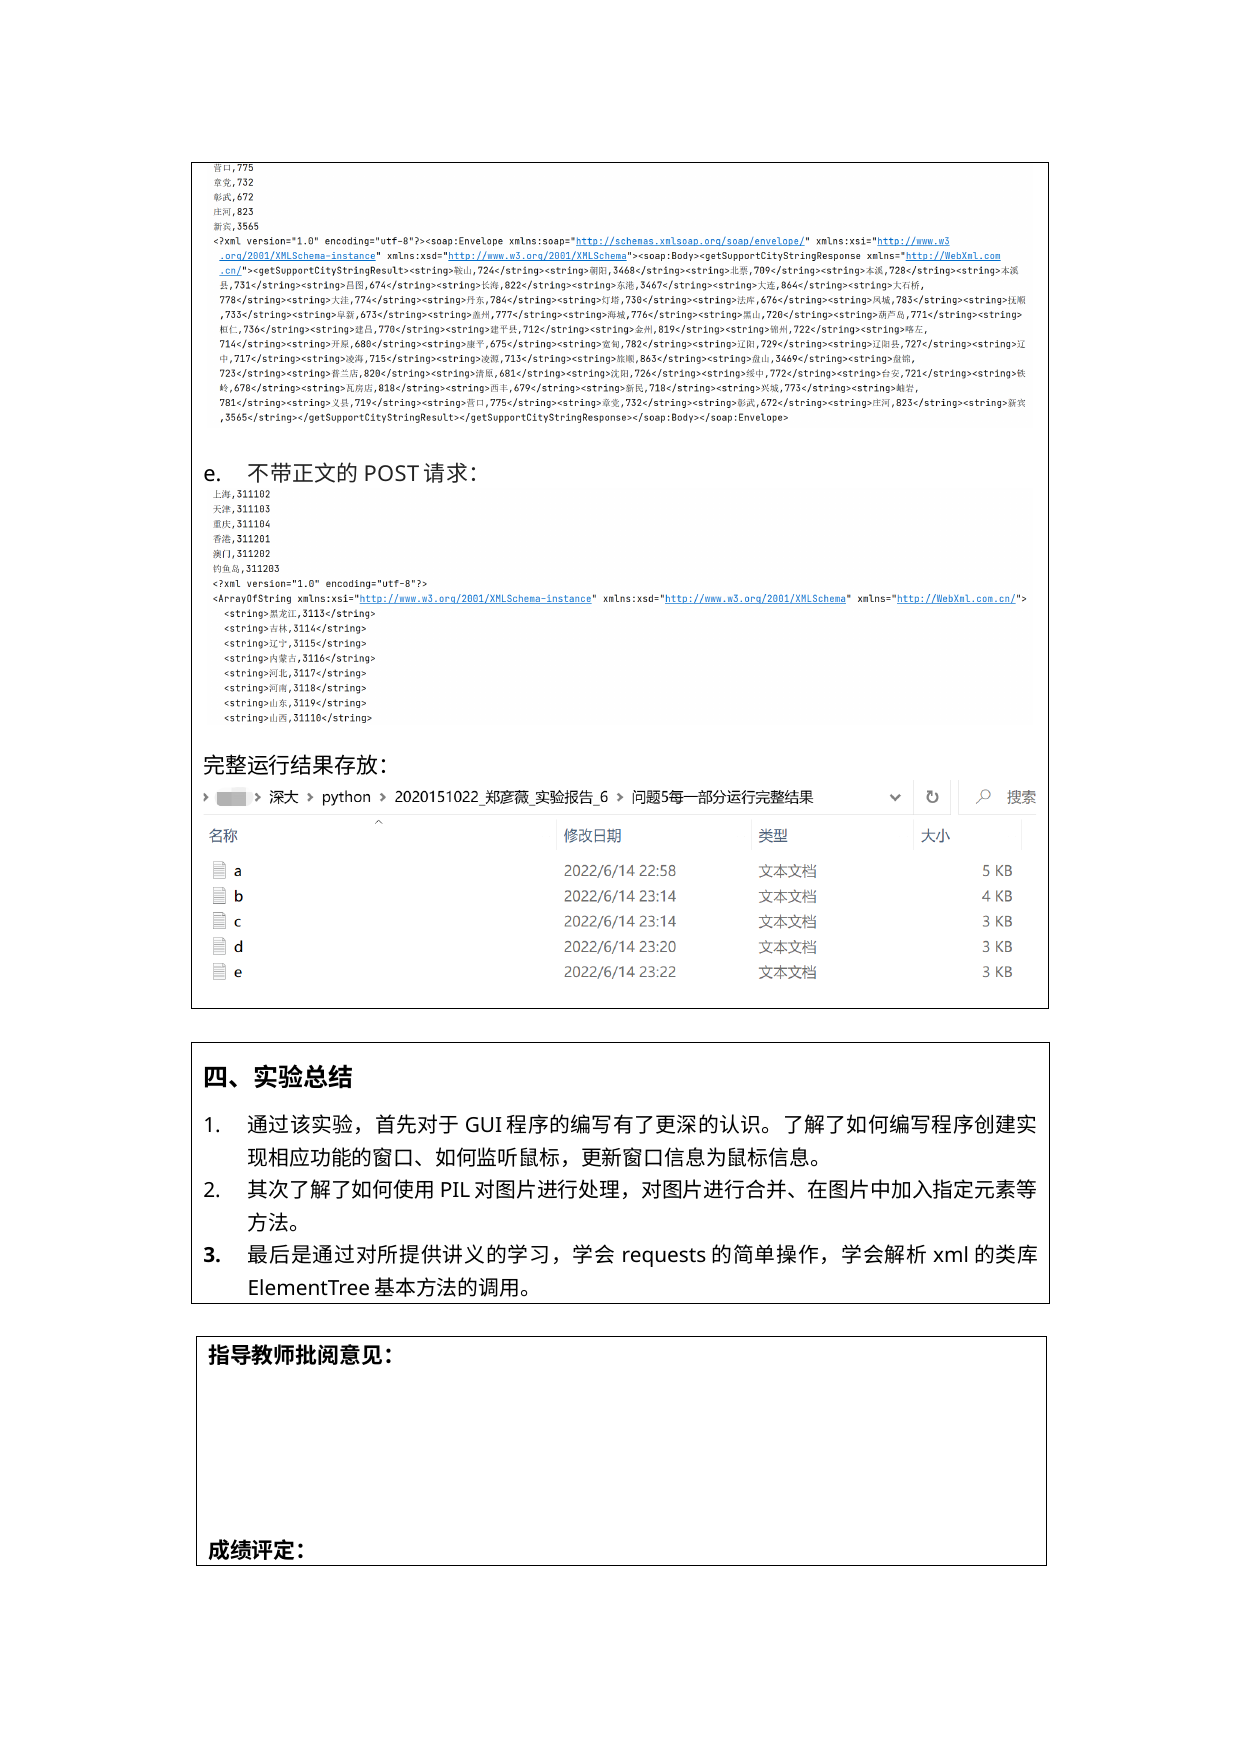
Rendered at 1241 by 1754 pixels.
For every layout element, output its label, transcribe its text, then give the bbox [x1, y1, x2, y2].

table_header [197, 1337, 1046, 1565]
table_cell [192, 163, 1048, 1008]
picture [203, 780, 1037, 989]
picture [206, 163, 1034, 428]
picture [206, 488, 1034, 725]
table_header 四、实验总结 通过该实验，首先对于GUI程序的编写有了更深的认识。了解了如何编写程序创建实现相应功能的窗口、如何监听鼠标，更新窗口信息为鼠标信息。 其次了解了如何使用PIL对图片进行处理，对图片进行合并、在图片中加入指定元素等方法。 最后是通过对所提供讲义的学习，学会requests的简单操作，学会解析xml的类库ElementTree基本方法的调用。 [192, 1043, 1049, 1303]
